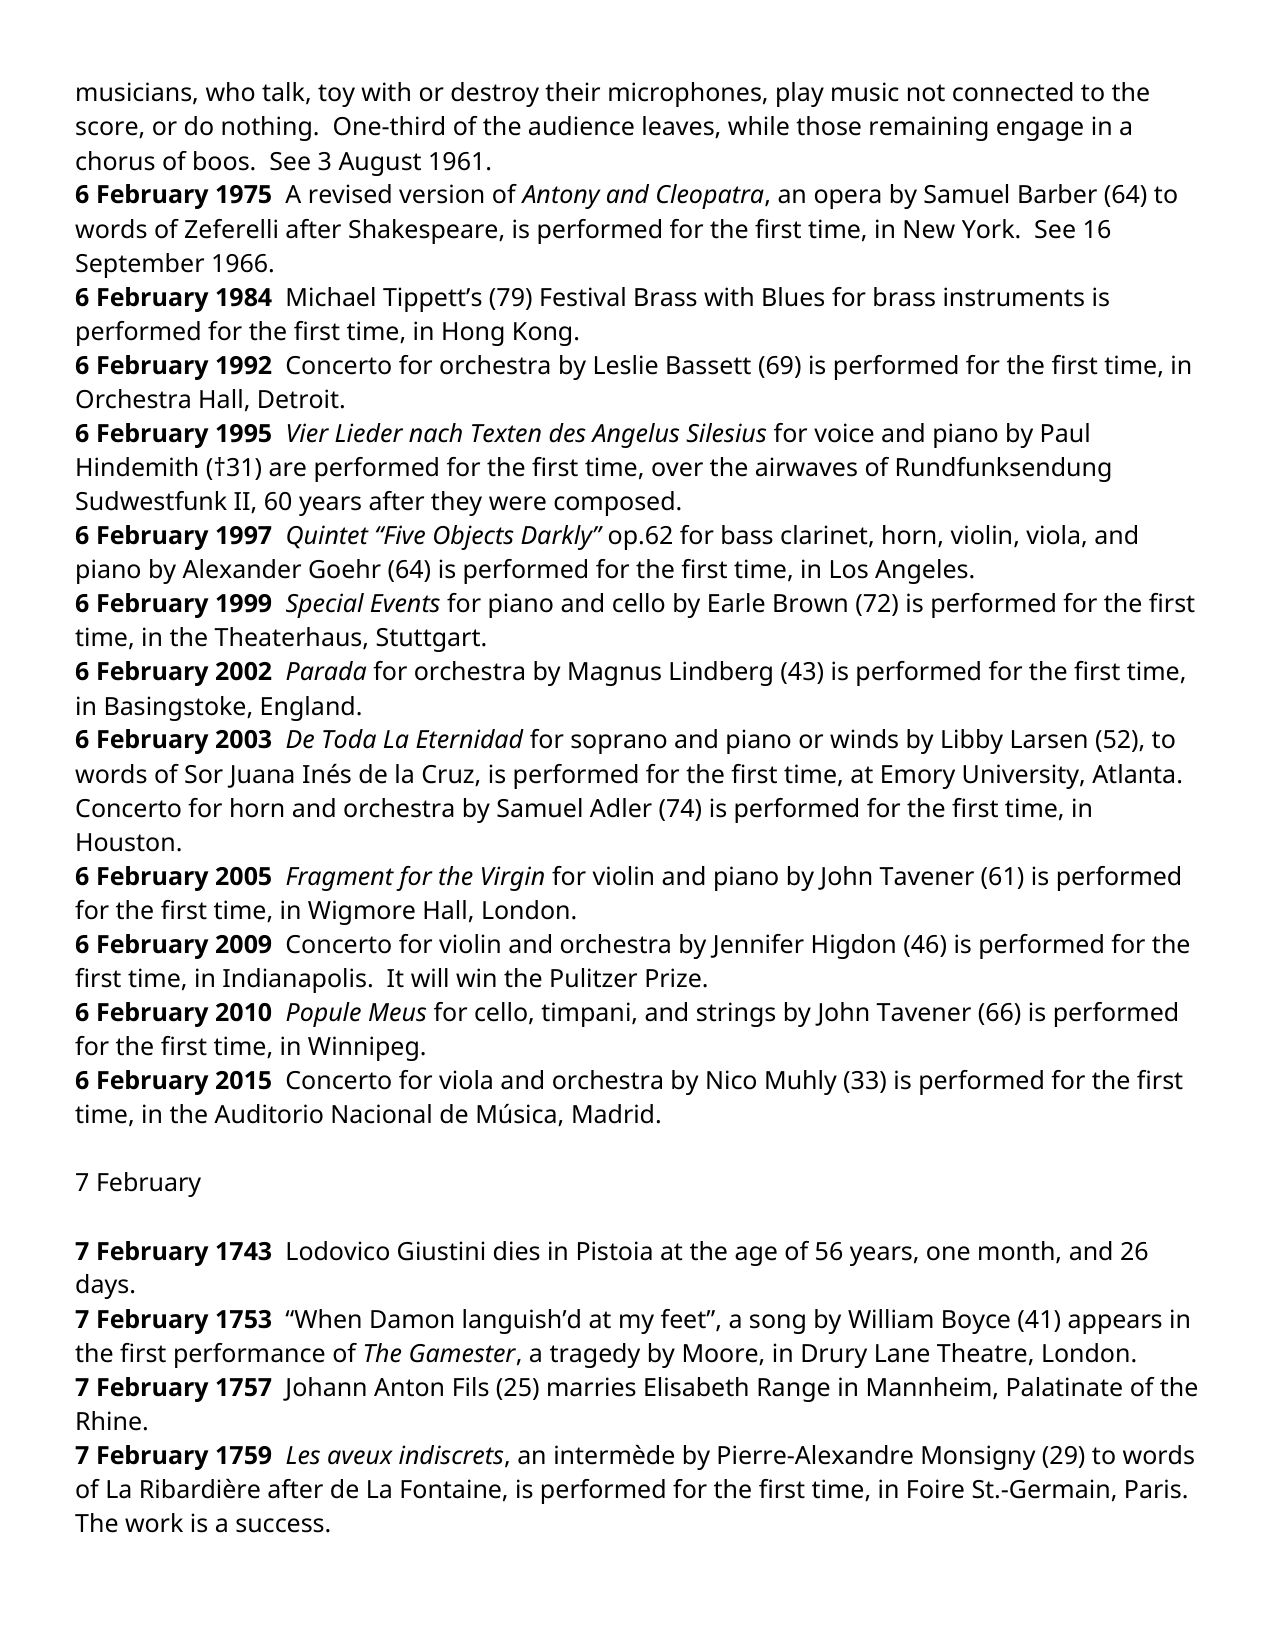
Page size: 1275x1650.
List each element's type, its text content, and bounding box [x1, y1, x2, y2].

text 6 February 2010 Popule Meus for cello, timpani, and strings by John Tavener (66) is performed for the first time, in Winnipeg. [75, 995, 1200, 1063]
text 7 February 1743 Lodovico Giustini dies in Pistoia at the age of 56 years, one month, and 26 days. [75, 1233, 1200, 1301]
text 6 February 1984 Michael Tippett’s (79) Festival Brass with Blues for brass instruments is performed for the first time, in Hong Kong. [75, 279, 1200, 347]
text 6 February 2009 Concerto for violin and orchestra by Jennifer Higdon (46) is performed for the first time, in Indianapolis. It will win the Pulitzer Prize. [75, 927, 1200, 995]
text 6 February 2015 Concerto for viola and orchestra by Nico Muhly (33) is performed for the first time, in the Auditorio Nacional de Música, Madrid. [75, 1063, 1200, 1131]
text 7 February [75, 1165, 1200, 1199]
text 6 February 2003 De Toda La Eternidad for soprano and piano or winds by Libby Larsen (52), to words of Sor Juana Inés de la Cruz, is performed for the first time, at Emory University, Atlanta. [75, 722, 1200, 790]
text 6 February 1995 Vier Lieder nach Texten des Angelus Silesius for voice and piano by Paul Hindemith (†31) are performed for the first time, over the airwaves of Rundfunksendung Sudwestfunk II, 60 years after they were composed. [75, 416, 1200, 518]
text 7 February 1759 Les aveux indiscrets, an intermède by Pierre-Alexandre Monsigny (29) to words of La Ribardière after de La Fontaine, is performed for the first time, in Foire St.-Germain, Paris. The work is a success. [75, 1437, 1200, 1540]
text 6 February 1997 Quintet “Five Objects Darkly” op.62 for bass clarinet, horn, violin, viola, and piano by Alexander Goehr (64) is performed for the first time, in Los Angeles. [75, 518, 1200, 586]
text 6 February 1975 A revised version of Antony and Cleopatra, an opera by Samuel Barber (64) to words of Zeferelli after Shakespeare, is performed for the first time, in New York. See 16 September 1966. [75, 177, 1200, 279]
text 6 February 2005 Fragment for the Virgin for violin and piano by John Tavener (61) is performed for the first time, in Wigmore Hall, London. [75, 858, 1200, 927]
text 6 February 1999 Special Events for piano and cello by Earle Brown (72) is performed for the first time, in the Theaterhaus, Stuttgart. [75, 586, 1200, 654]
text 7 February 1753 “When Damon languish’d at my feet”, a song by William Boyce (41) appears in the first performance of The Gamester, a tragedy by Moore, in Drury Lane Theatre, London. [75, 1301, 1200, 1369]
text Concerto for horn and orchestra by Samuel Adler (74) is performed for the first time, in Houston. [75, 790, 1200, 858]
text 7 February 1757 Johann Anton Fils (25) marries Elisabeth Range in Mannheim, Palatinate of the Rhine. [75, 1369, 1200, 1437]
text 6 February 1992 Concerto for orchestra by Leslie Bassett (69) is performed for the first time, in Orchestra Hall, Detroit. [75, 347, 1200, 416]
text 6 February 2002 Parada for orchestra by Magnus Lindberg (43) is performed for the first time, in Basingstoke, England. [75, 654, 1200, 722]
